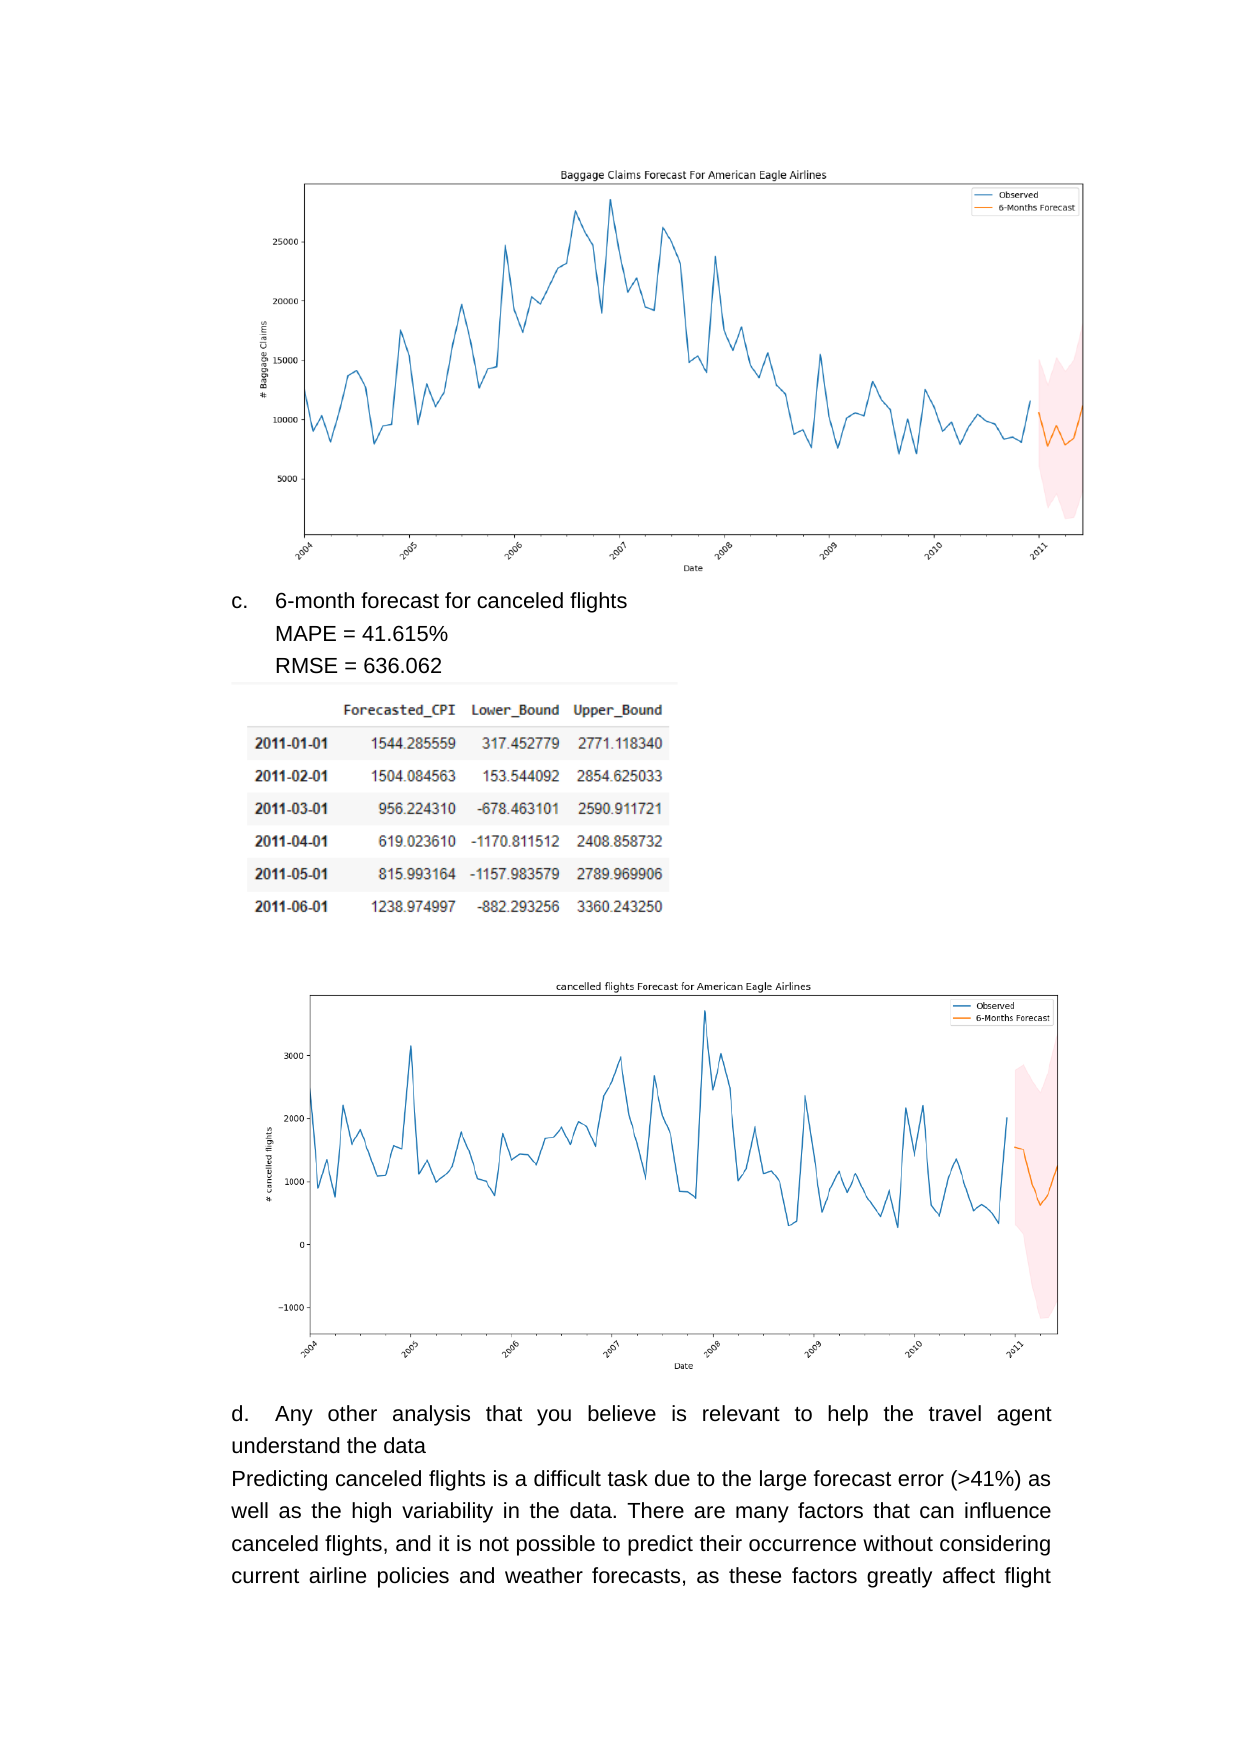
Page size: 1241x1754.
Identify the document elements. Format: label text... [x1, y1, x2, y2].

picture [231, 162, 1097, 578]
picture [231, 682, 678, 946]
text MAPE = 41.615% [231, 617, 1053, 649]
picture [231, 974, 1097, 1376]
text c. 6-month forecast for canceled flights [231, 584, 1053, 617]
text RMSE = 636.062 [231, 649, 1053, 682]
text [231, 1462, 1053, 1592]
text d. Any other analysis that you believe is relevant to help the travel agent understand the data [231, 1397, 1053, 1462]
